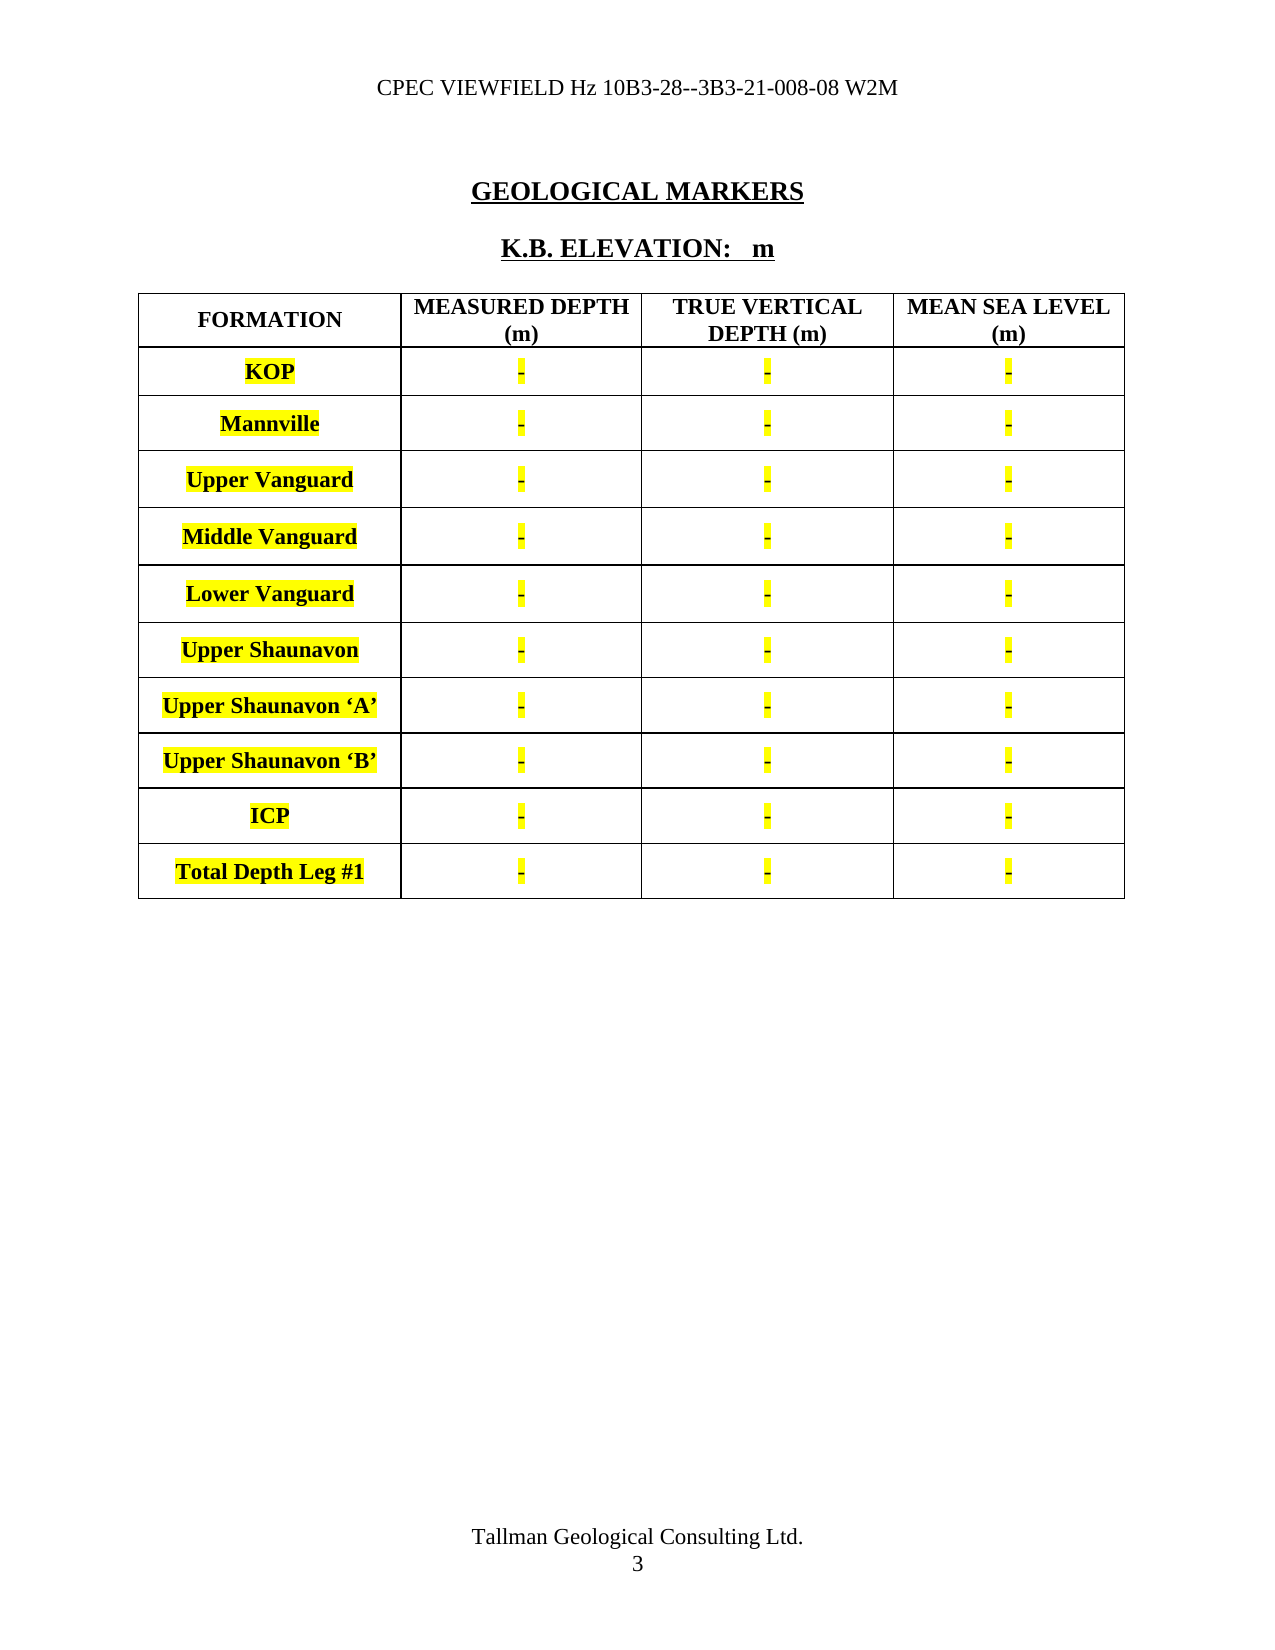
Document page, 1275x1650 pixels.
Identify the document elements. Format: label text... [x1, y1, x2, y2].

table_cell - [402, 508, 641, 564]
table_cell - [894, 844, 1124, 898]
table_header MEAN SEA LEVEL (m) [894, 294, 1124, 346]
table_cell - [402, 451, 641, 507]
table_cell KOP [139, 348, 400, 394]
subtitle GEOLOGICAL MARKERS [150, 175, 1125, 206]
table_cell - [894, 623, 1124, 677]
table_cell - [642, 451, 893, 507]
table_cell Total Depth Leg #1 [139, 844, 400, 898]
table_cell - [642, 348, 893, 394]
table_cell - [402, 396, 641, 449]
table_header MEASURED DEPTH (m) [402, 294, 641, 346]
table_cell - [642, 789, 893, 843]
table_cell - [642, 734, 893, 787]
table_cell Upper Shaunavon [139, 623, 400, 677]
table_cell - [642, 623, 893, 677]
text K.B. ELEVATION: m [150, 232, 1125, 264]
table_cell Upper Vanguard [139, 451, 400, 507]
table_cell - [894, 566, 1124, 621]
table_cell - [894, 734, 1124, 787]
table_cell - [894, 789, 1124, 843]
table_cell - [642, 508, 893, 564]
table_cell - [402, 678, 641, 732]
table_cell - [642, 396, 893, 449]
table_cell - [642, 844, 893, 898]
table_cell - [402, 348, 641, 394]
table_cell Upper Shaunavon ‘A’ [139, 678, 400, 732]
table_cell Middle Vanguard [139, 508, 400, 564]
table_cell - [402, 623, 641, 677]
table_cell - [402, 734, 641, 787]
table_cell - [894, 451, 1124, 507]
table_cell - [894, 678, 1124, 732]
table_cell - [402, 844, 641, 898]
table_cell Upper Shaunavon ‘B’ [139, 734, 400, 787]
table_cell - [894, 348, 1124, 394]
table_cell - [642, 566, 893, 621]
table_header FORMATION [139, 294, 400, 346]
table_cell - [402, 566, 641, 621]
table_cell - [642, 678, 893, 732]
table_cell - [894, 508, 1124, 564]
table_cell ICP [139, 789, 400, 843]
table_cell - [894, 396, 1124, 449]
table_header TRUE VERTICAL DEPTH (m) [642, 294, 893, 346]
table_cell Mannville [139, 396, 400, 449]
table_cell - [402, 789, 641, 843]
table_cell Lower Vanguard [139, 566, 400, 621]
